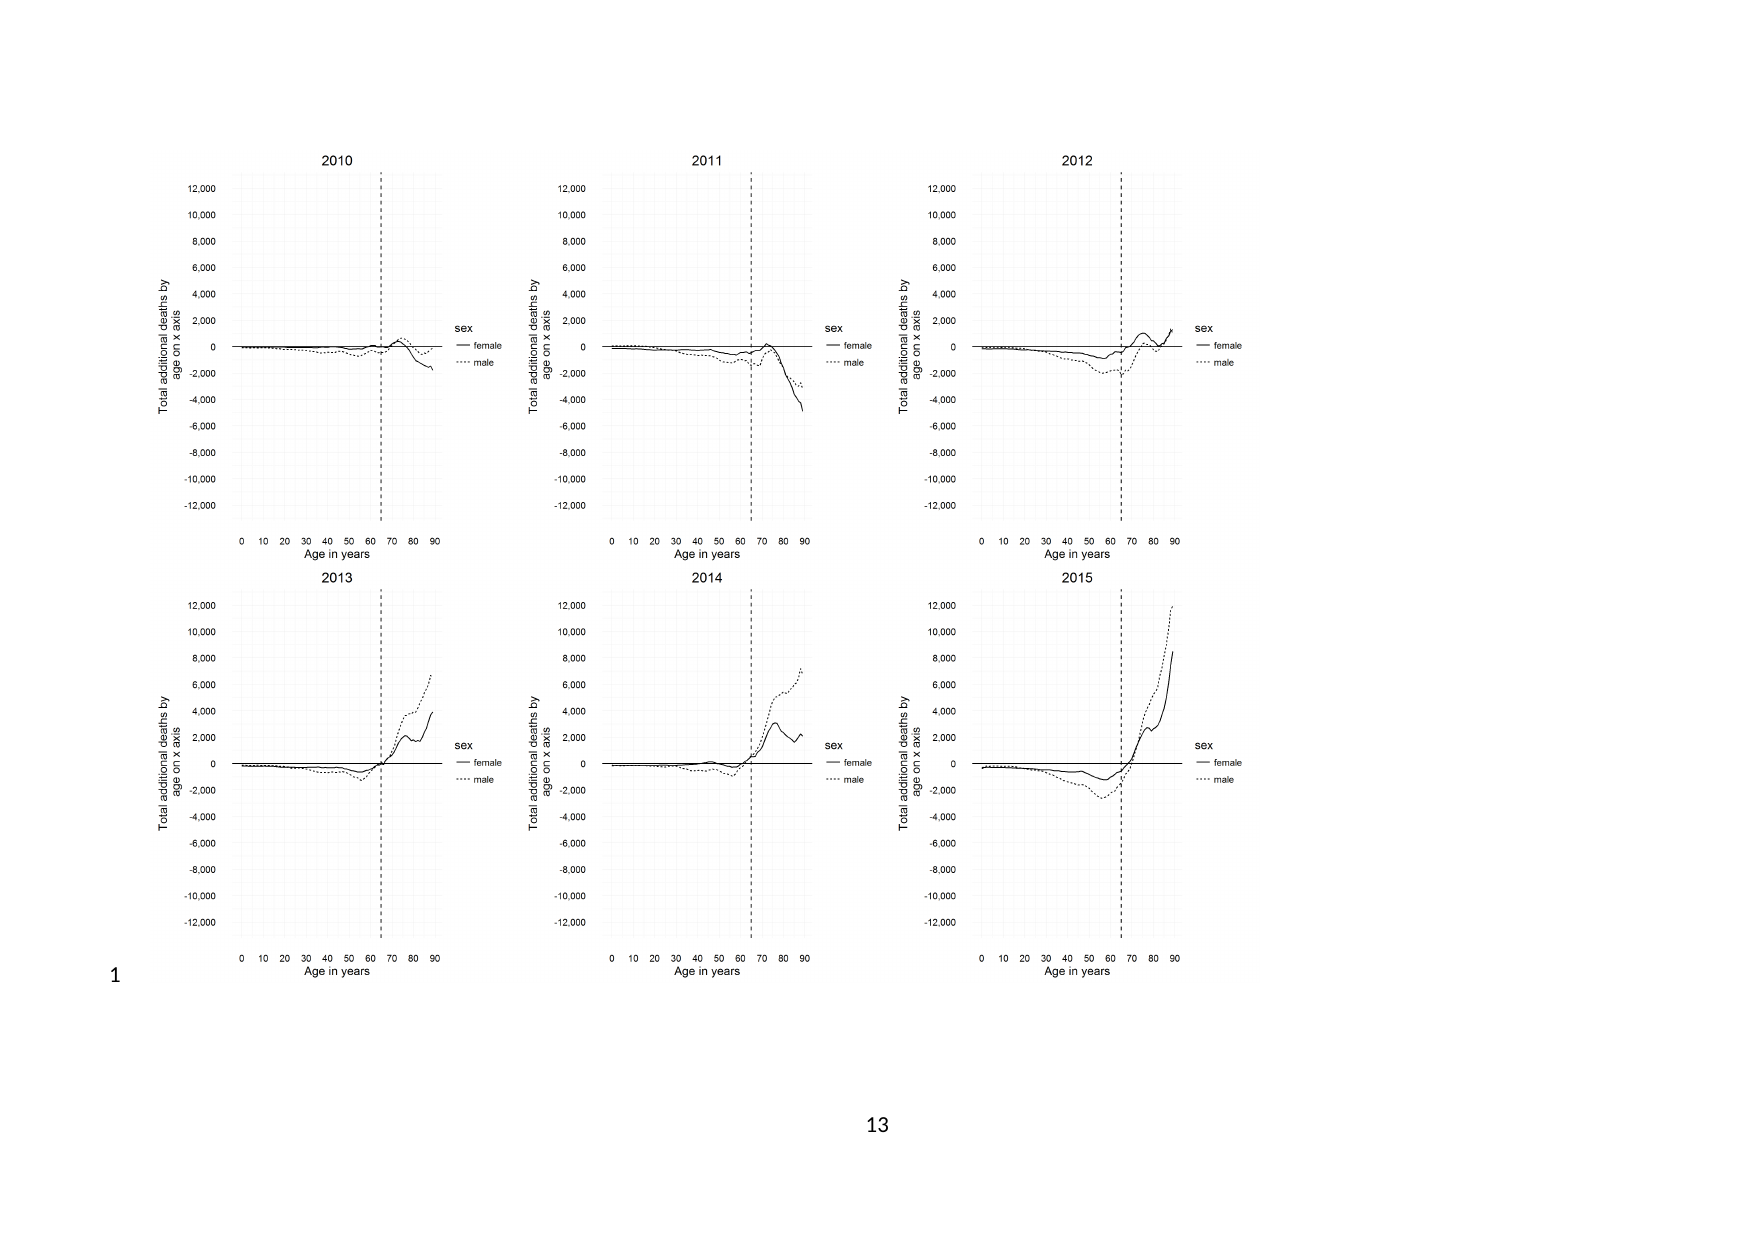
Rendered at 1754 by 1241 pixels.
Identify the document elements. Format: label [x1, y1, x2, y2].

picture [150, 150, 1260, 983]
